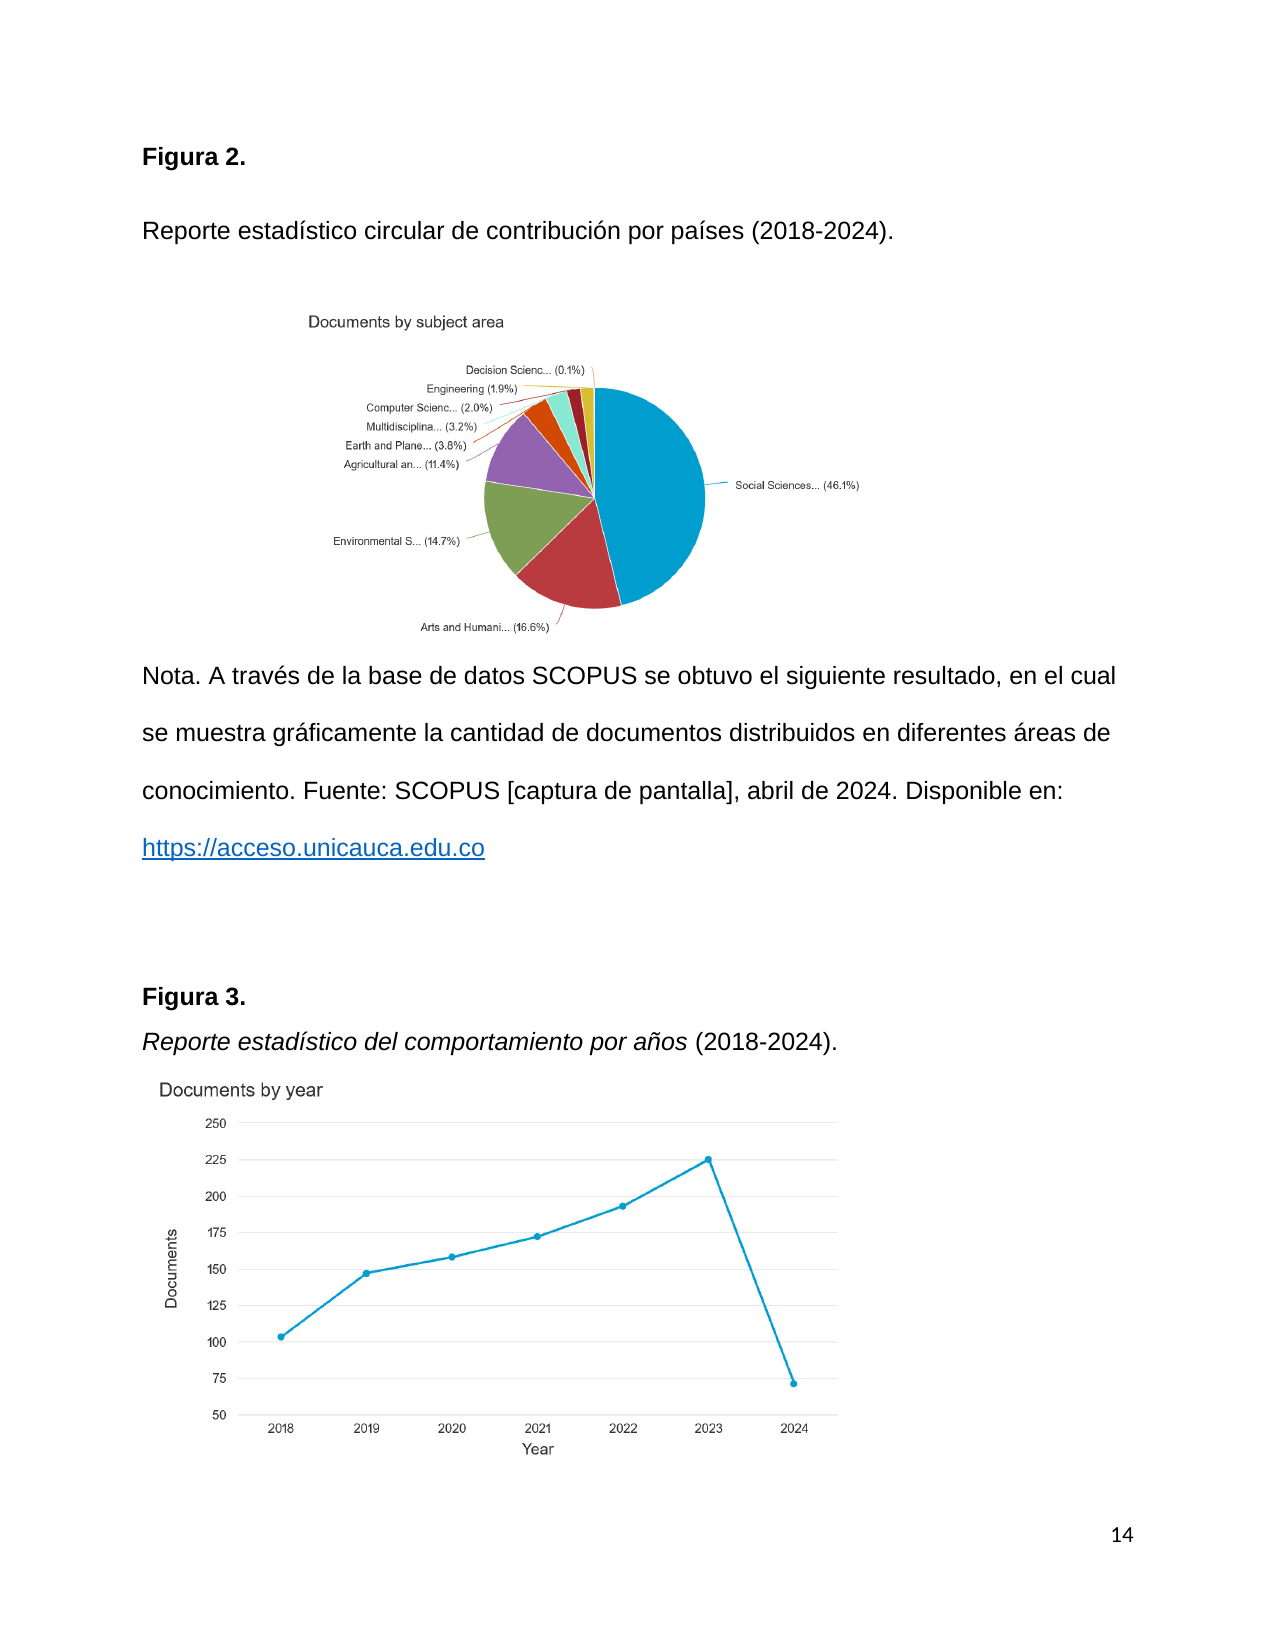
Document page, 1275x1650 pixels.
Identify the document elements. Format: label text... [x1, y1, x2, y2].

text Reporte estadístico circular de contribución por países (2018-2024). [142, 216, 1133, 245]
picture [290, 292, 896, 653]
text Figura 3. [142, 982, 1133, 1011]
text Nota. A través de la base de datos SCOPUS se obtuvo el siguiente resultado, en el cual se muestra gráficamente la cantidad de documentos distribuidos en diferentes áreas de conocimiento. Fuente: SCOPUS [captura de pantalla], abril de 2024. Disponible en: https://acceso.unicauca.edu.co [142, 661, 1133, 862]
text Figura 2. [142, 142, 1133, 171]
text Reporte estadístico del comportamiento por años (2018-2024). [142, 1027, 1133, 1056]
picture [142, 1073, 858, 1456]
